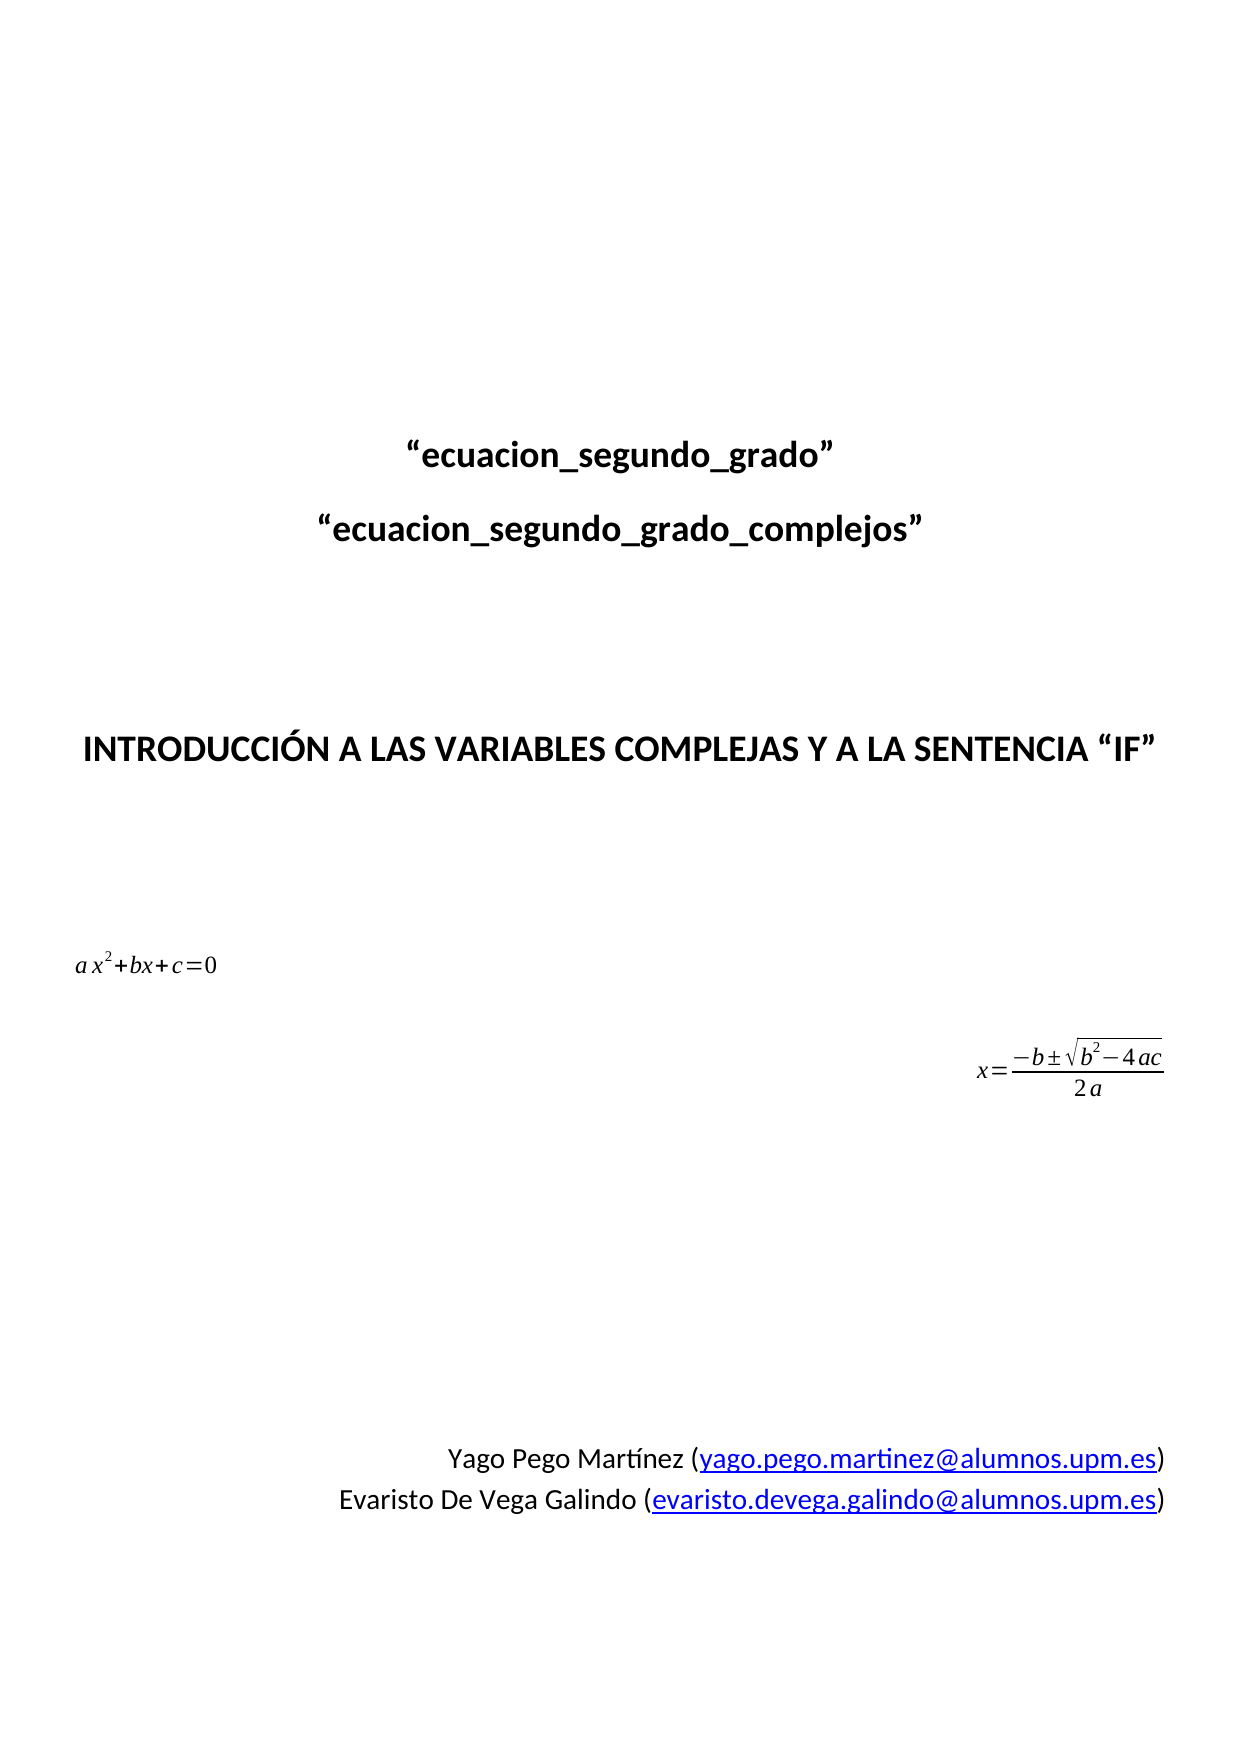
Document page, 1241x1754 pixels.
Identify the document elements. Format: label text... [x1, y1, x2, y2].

text “ecuacion_segundo_grado” [75, 431, 1165, 477]
text INTRODUCCIÓN A LAS VARIABLES COMPLEJAS Y A LA SENTENCIA “IF” [75, 725, 1165, 771]
text Yago Pego Martínez (yago.pego.martinez@alumnos.upm.es) Evaristo De Vega Galindo (evaristo.devega.galindo@alumnos.upm.es) [296, 1441, 1165, 1517]
text “ecuacion_segundo_grado_complejos” [75, 504, 1165, 550]
